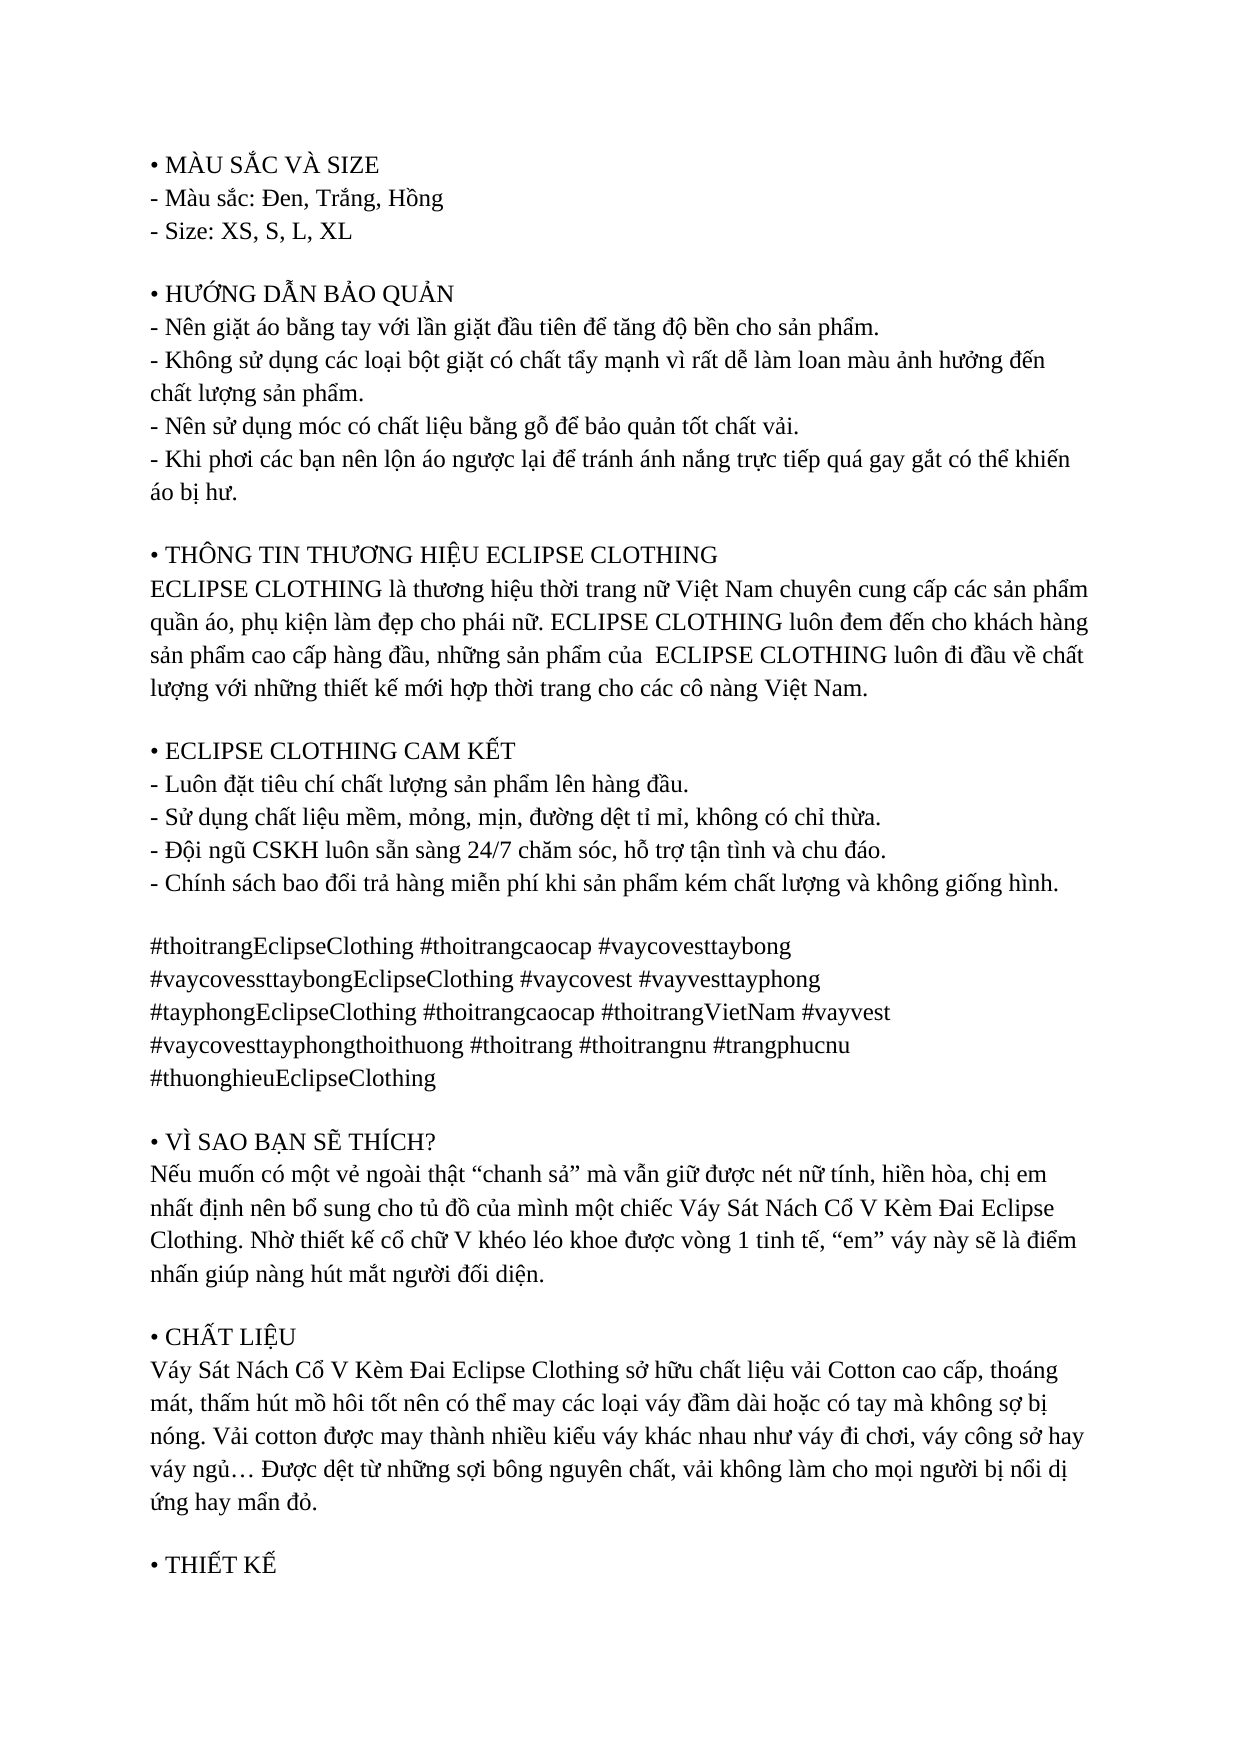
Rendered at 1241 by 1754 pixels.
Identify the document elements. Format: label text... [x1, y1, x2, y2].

text • VÌ SAO BẠN SẼ THÍCH? [150, 1127, 1090, 1155]
text - Luôn đặt tiêu chí chất lượng sản phẩm lên hàng đầu. [150, 769, 1090, 798]
text • HƯỚNG DẪN BẢO QUẢN [150, 279, 1090, 308]
text - Size: XS, S, L, XL [150, 216, 1090, 245]
text - Sử dụng chất liệu mềm, mỏng, mịn, đường dệt tỉ mỉ, không có chỉ thừa. [150, 802, 1090, 831]
text • CHẤT LIỆU [150, 1322, 1090, 1351]
text - Khi phơi các bạn nên lộn áo ngược lại để tránh ánh nắng trực tiếp quá gay gắt có thể khiến áo bị hư. [150, 444, 1090, 506]
text • ECLIPSE CLOTHING CAM KẾT [150, 736, 1090, 765]
text #thoitrangEclipseClothing #thoitrangcaocap #vaycovesttaybong #vaycovessttaybongEclipseClothing #vaycovest #vayvesttayphong #tayphongEclipseClothing #thoitrangcaocap #thoitrangVietNam #vayvest #vaycovesttayphongthoithuong #thoitrang #thoitrangnu #trangphucnu #thuonghieuEclipseClothing [150, 931, 1090, 1092]
text - Không sử dụng các loại bột giặt có chất tẩy mạnh vì rất dễ làm loan màu ảnh hưởng đến chất lượng sản phẩm. [150, 345, 1090, 407]
text • THÔNG TIN THƯƠNG HIỆU ECLIPSE CLOTHING [150, 541, 1090, 569]
text - Chính sách bao đổi trả hàng miễn phí khi sản phẩm kém chất lượng và không giống hình. [150, 868, 1090, 897]
text - Nên giặt áo bằng tay với lần giặt đầu tiên để tăng độ bền cho sản phẩm. [150, 312, 1090, 341]
text - Nên sử dụng móc có chất liệu bằng gỗ để bảo quản tốt chất vải. [150, 411, 1090, 440]
text ECLIPSE CLOTHING là thương hiệu thời trang nữ Việt Nam chuyên cung cấp các sản phẩm quần áo, phụ kiện làm đẹp cho phái nữ. ECLIPSE CLOTHING luôn đem đến cho khách hàng sản phẩm cao cấp hàng đầu, những sản phẩm của ECLIPSE CLOTHING luôn đi đầu về chất lượng với những thiết kế mới hợp thời trang cho các cô nàng Việt Nam. [150, 574, 1090, 701]
text Váy Sát Nách Cổ V Kèm Đai Eclipse Clothing sở hữu chất liệu vải Cotton cao cấp, thoáng mát, thấm hút mồ hôi tốt nên có thể may các loại váy đầm dài hoặc có tay mà không sợ bị nóng. Vải cotton được may thành nhiều kiểu váy khác nhau như váy đi chơi, váy công sở hay váy ngủ… Được dệt từ những sợi bông nguyên chất, vải không làm cho mọi người bị nổi dị ứng hay mẩn đỏ. [150, 1355, 1090, 1516]
text - Màu sắc: Đen, Trắng, Hồng [150, 183, 1090, 212]
text Nếu muốn có một vẻ ngoài thật “chanh sả” mà vẫn giữ được nét nữ tính, hiền hòa, chị em nhất định nên bổ sung cho tủ đồ của mình một chiếc Váy Sát Nách Cổ V Kèm Đai Eclipse Clothing. Nhờ thiết kế cổ chữ V khéo léo khoe được vòng 1 tinh tế, “em” váy này sẽ là điểm nhấn giúp nàng hút mắt người đối diện. [150, 1159, 1090, 1287]
text • THIẾT KẾ [150, 1550, 1090, 1579]
text - Đội ngũ CSKH luôn sẵn sàng 24/7 chăm sóc, hỗ trợ tận tình và chu đáo. [150, 835, 1090, 864]
text • MÀU SẮC VÀ SIZE [150, 150, 1090, 179]
